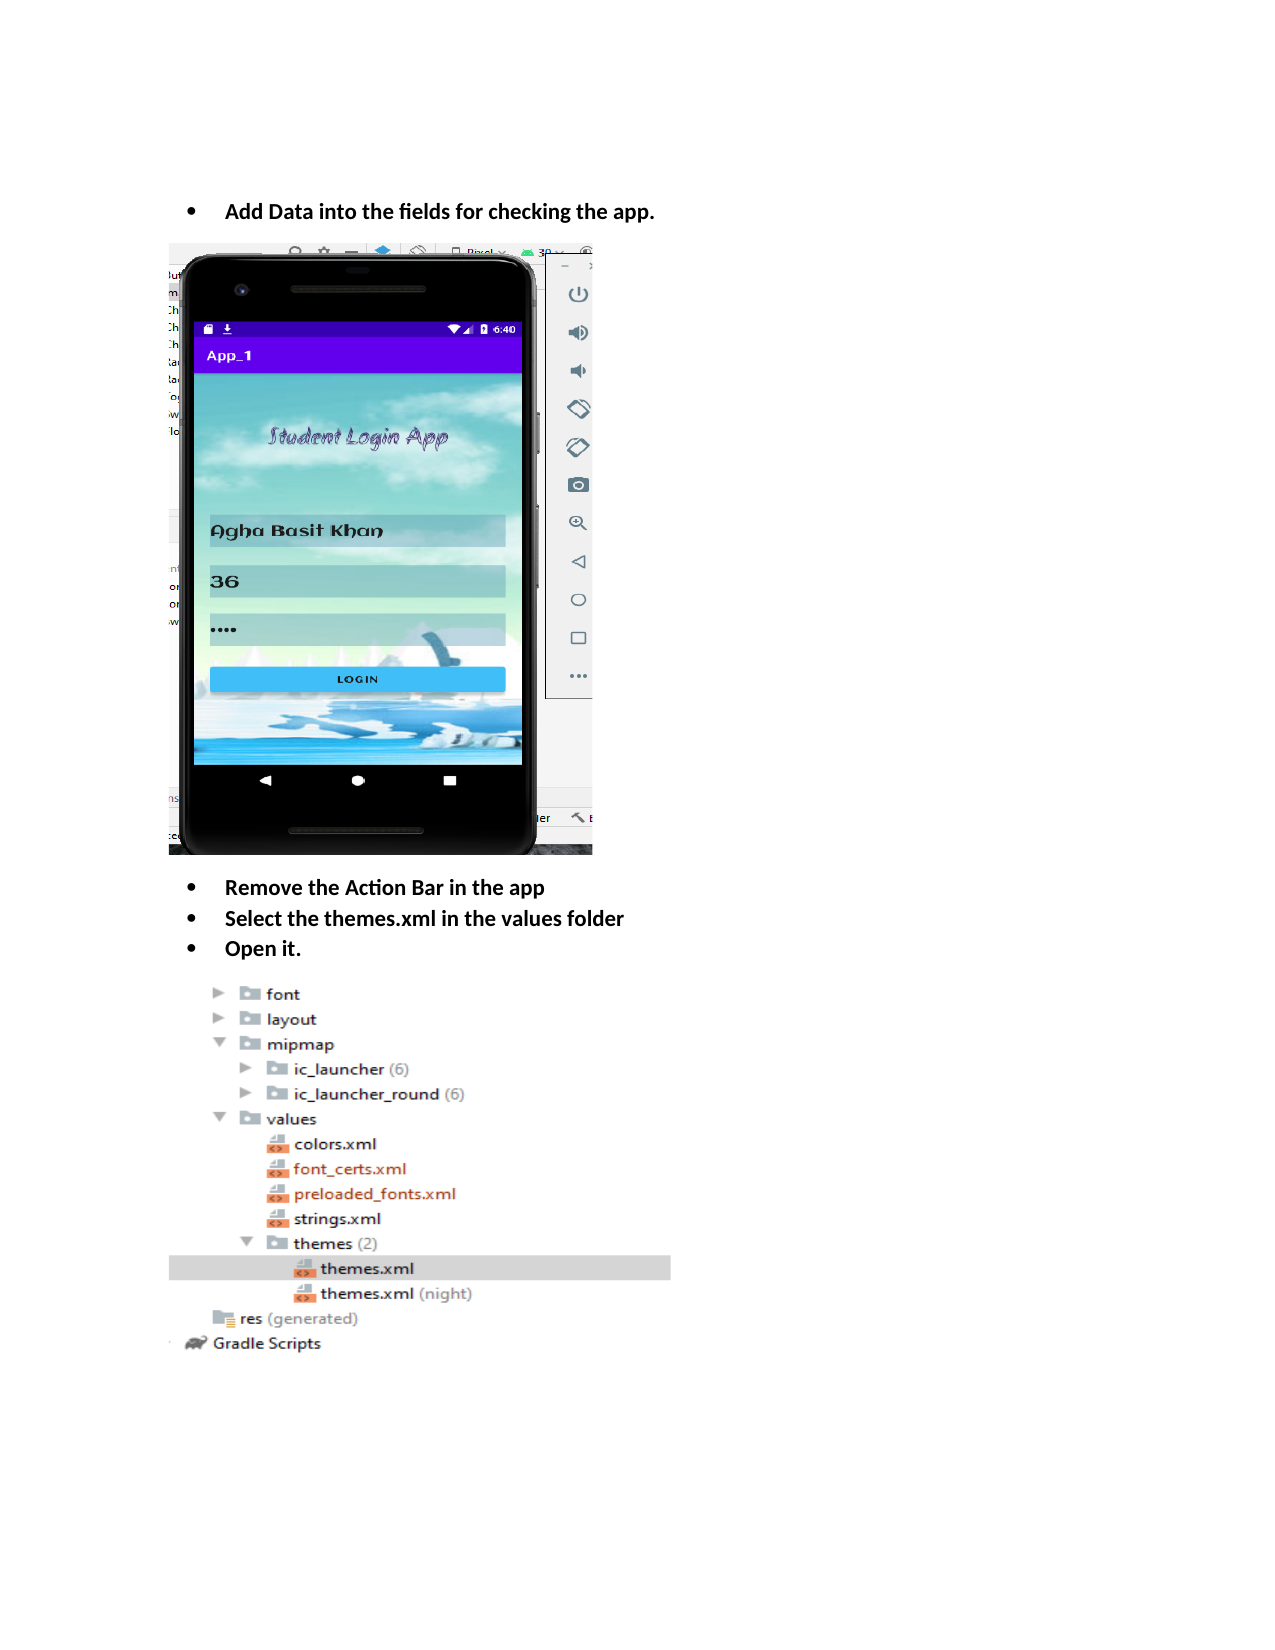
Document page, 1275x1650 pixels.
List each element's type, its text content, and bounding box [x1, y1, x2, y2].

list Open it. [187, 934, 1125, 962]
list Select the themes.xml in the values folder [187, 904, 1125, 932]
list Remove the Action Bar in the app [187, 873, 1125, 902]
list Add Data into the fields for checking the app. [187, 197, 1125, 225]
